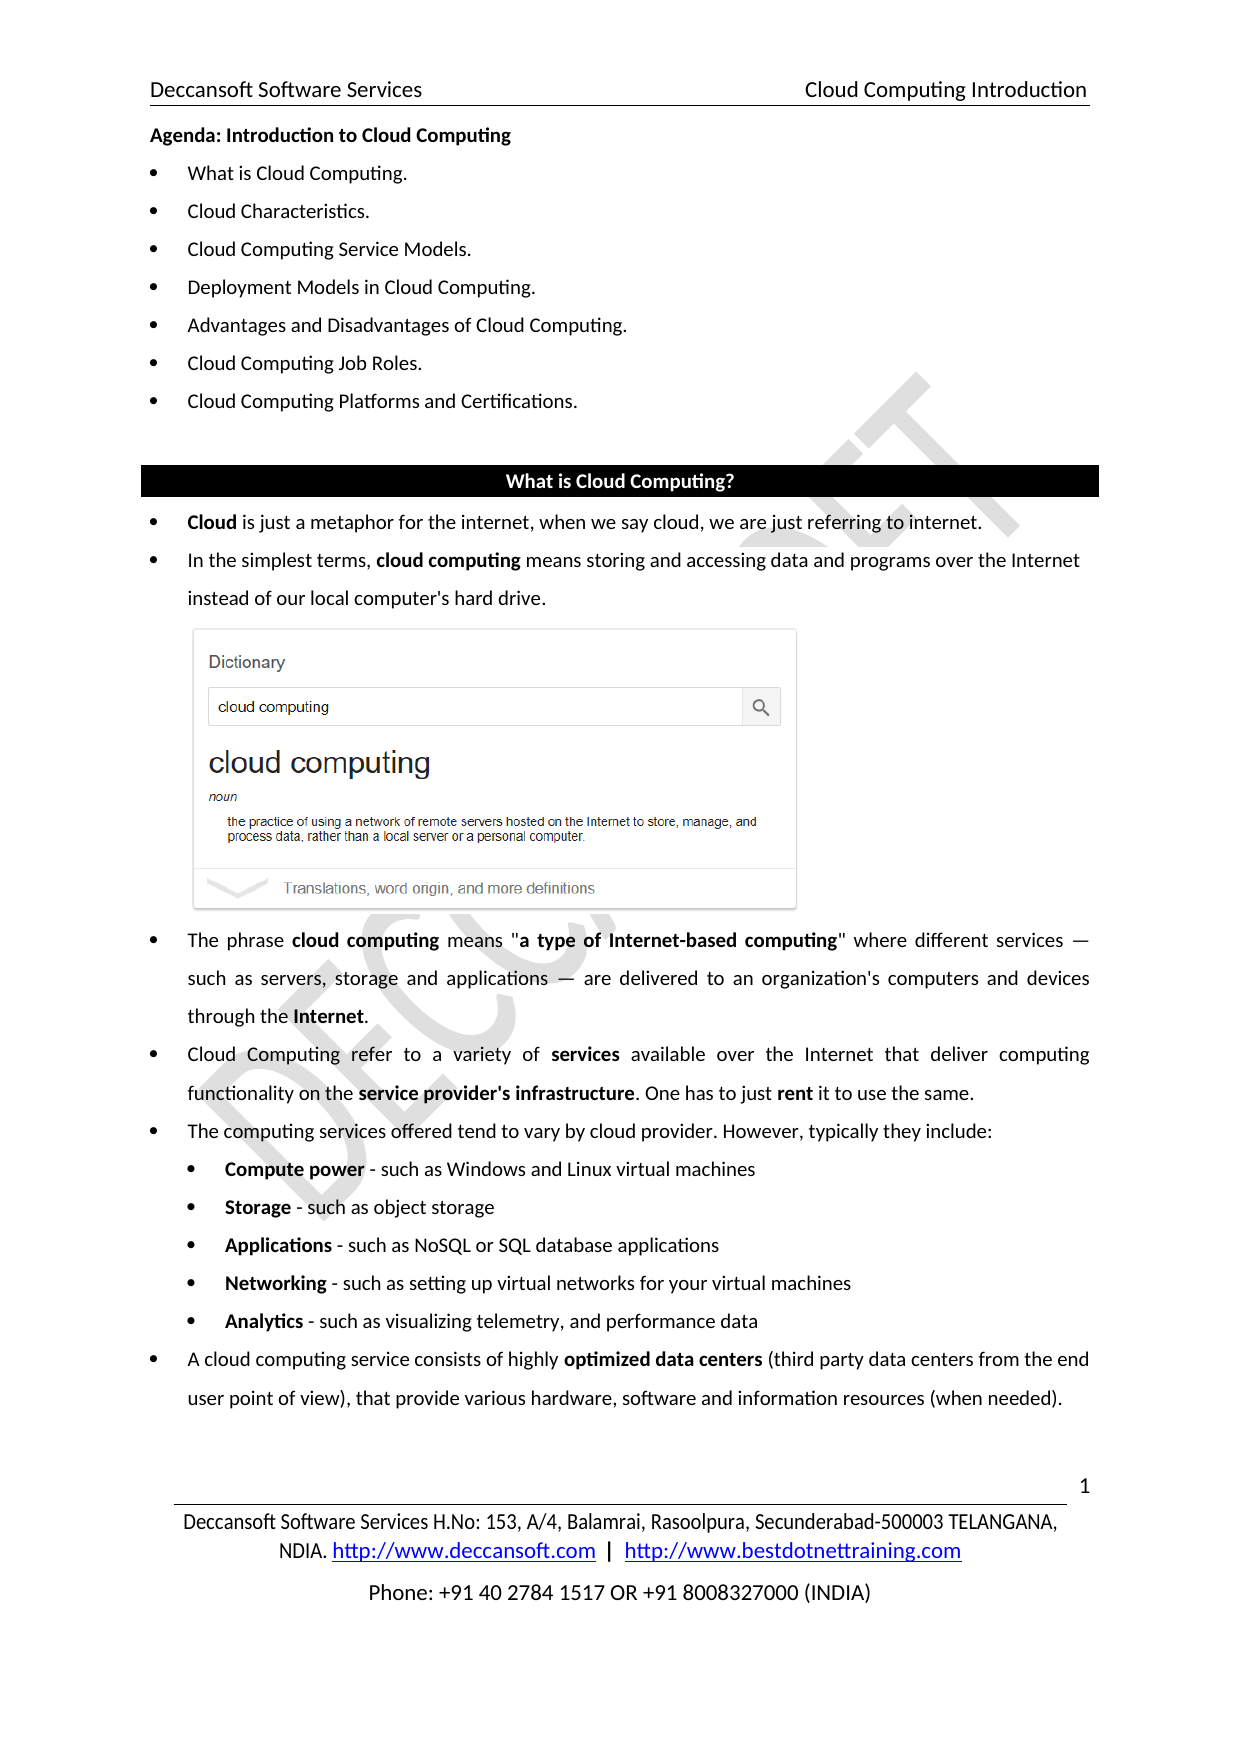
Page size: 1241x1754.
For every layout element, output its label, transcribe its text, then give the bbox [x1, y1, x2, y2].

list The phrase cloud computing means "a type of Internet-based computing" where different services — such as servers, storage and applications — are delivered to an organization's computers and devices through the Internet. [150, 927, 1090, 1029]
list Networking - such as setting up virtual networks for your virtual machines [187, 1270, 1090, 1296]
list Storage - such as object storage [187, 1194, 1090, 1219]
list Applications - such as NoSQL or SQL database applications [187, 1232, 1090, 1258]
list Compute power - such as Windows and Linux virtual machines [187, 1156, 1090, 1181]
picture [187, 623, 802, 914]
list Cloud Computing Platforms and Certifications. [150, 389, 1090, 414]
list In the simplest terms, cloud computing means storing and accessing data and programs over the Internet instead of our local computer's hard drive. [150, 547, 1090, 611]
list Cloud Computing refer to a variety of services available over the Internet that deliver computing functionality on the service provider's infrastructure. One has to just rent it to use the same. [150, 1042, 1090, 1105]
list Cloud Computing Service Models. [150, 236, 1090, 262]
list Cloud Computing Job Roles. [150, 351, 1090, 376]
list Cloud is just a metaphor for the internet, when we say cloud, we are just referring to internet. [150, 509, 1090, 535]
list Analytics - such as visualizing telemetry, and performance data [187, 1308, 1090, 1334]
text Agenda: Introduction to Cloud Computing [150, 122, 1090, 147]
list The computing services offered tend to vary by cloud provider. However, typically they include: [150, 1118, 1090, 1143]
list Advantages and Disadvantages of Cloud Computing. [150, 312, 1090, 338]
list Deployment Models in Cloud Computing. [150, 274, 1090, 300]
list Cloud Characteristics. [150, 198, 1090, 223]
text What is Cloud Computing? [142, 466, 1098, 496]
list A cloud computing service consists of highly optimized data centers (third party data centers from the end user point of view), that provide various hardware, software and information resources (when needed). [150, 1347, 1090, 1410]
list What is Cloud Computing. [150, 160, 1090, 185]
